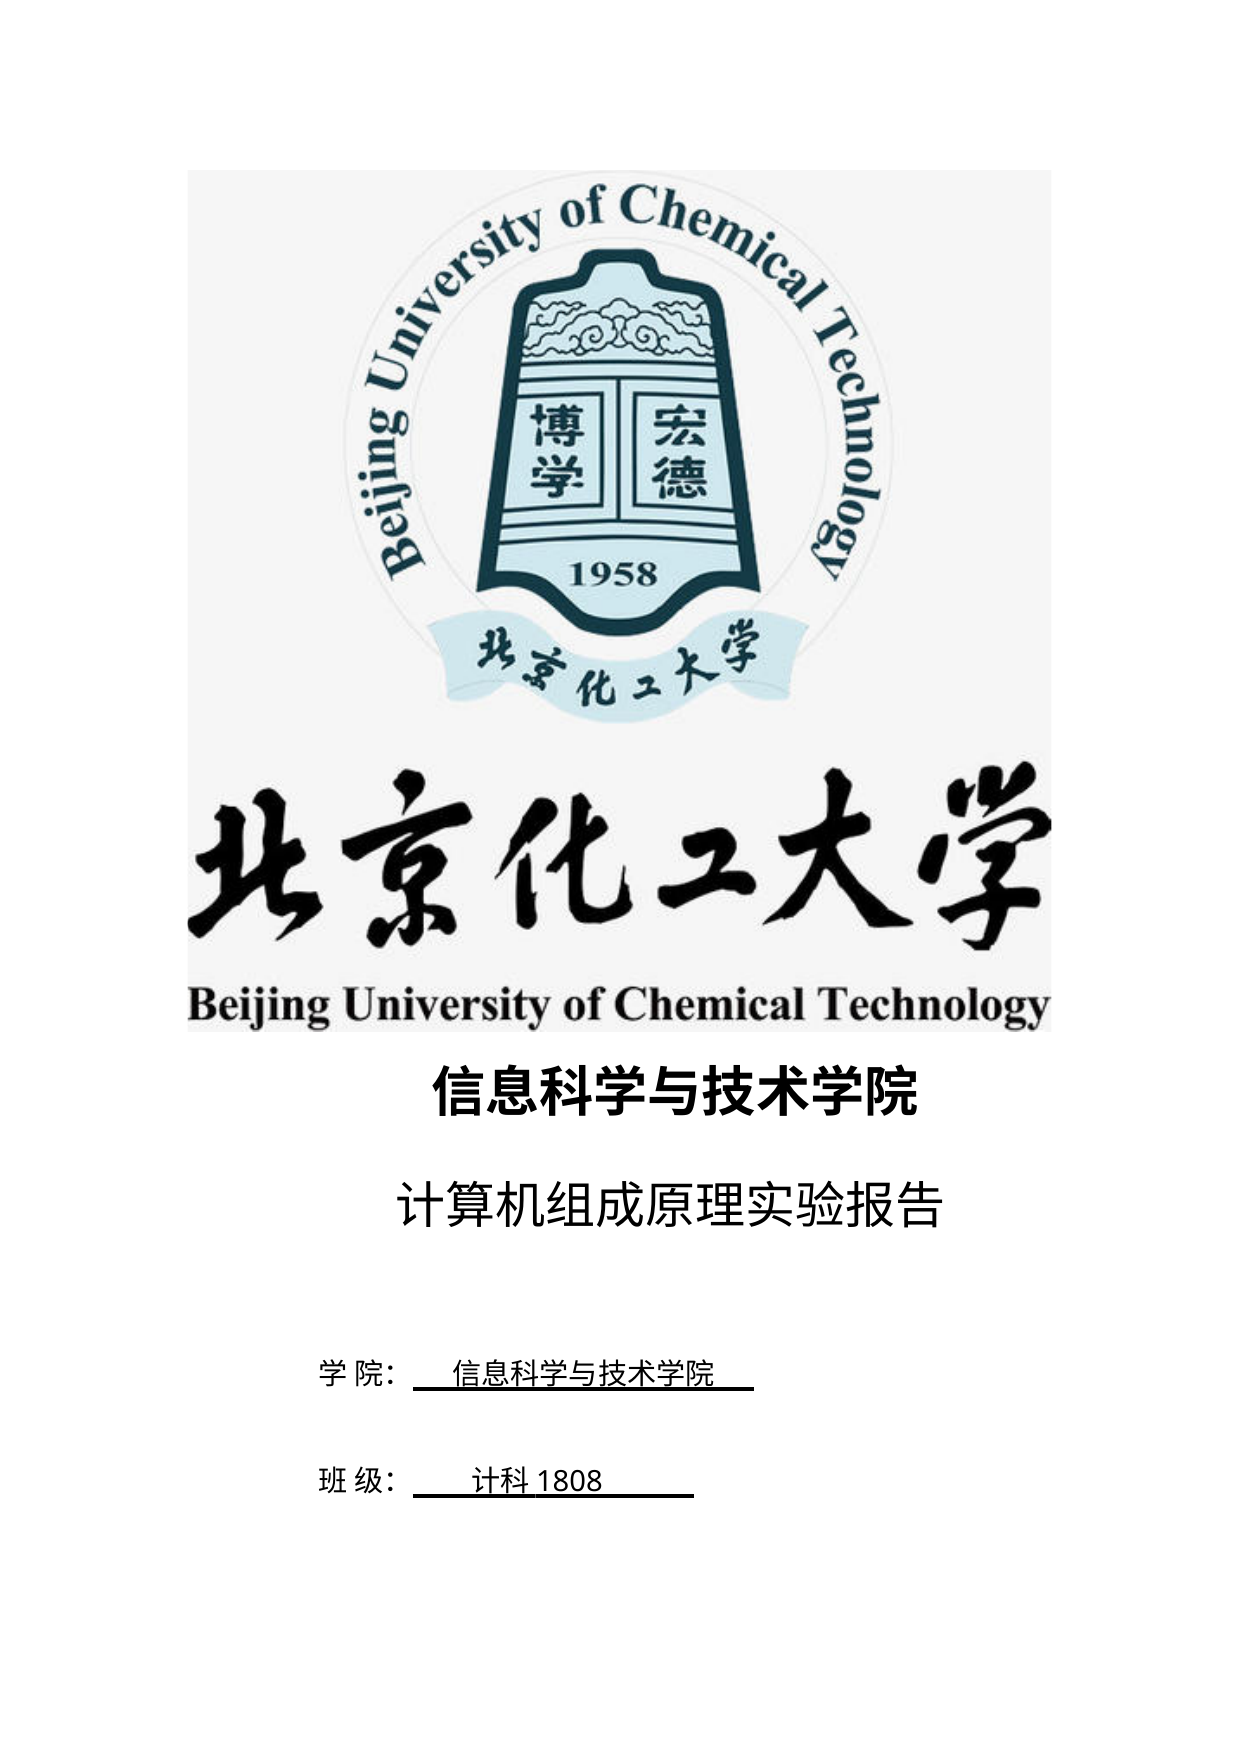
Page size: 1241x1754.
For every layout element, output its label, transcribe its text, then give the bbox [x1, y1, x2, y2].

picture [187, 170, 1052, 1032]
text 信息科学与技术学院 [187, 1039, 1053, 1137]
text 班 级： 计科1808 [187, 1447, 1053, 1512]
text 计算机组成原理实验报告 [187, 1153, 1053, 1251]
text 学 院： 信息科学与技术学院 [187, 1339, 1053, 1404]
